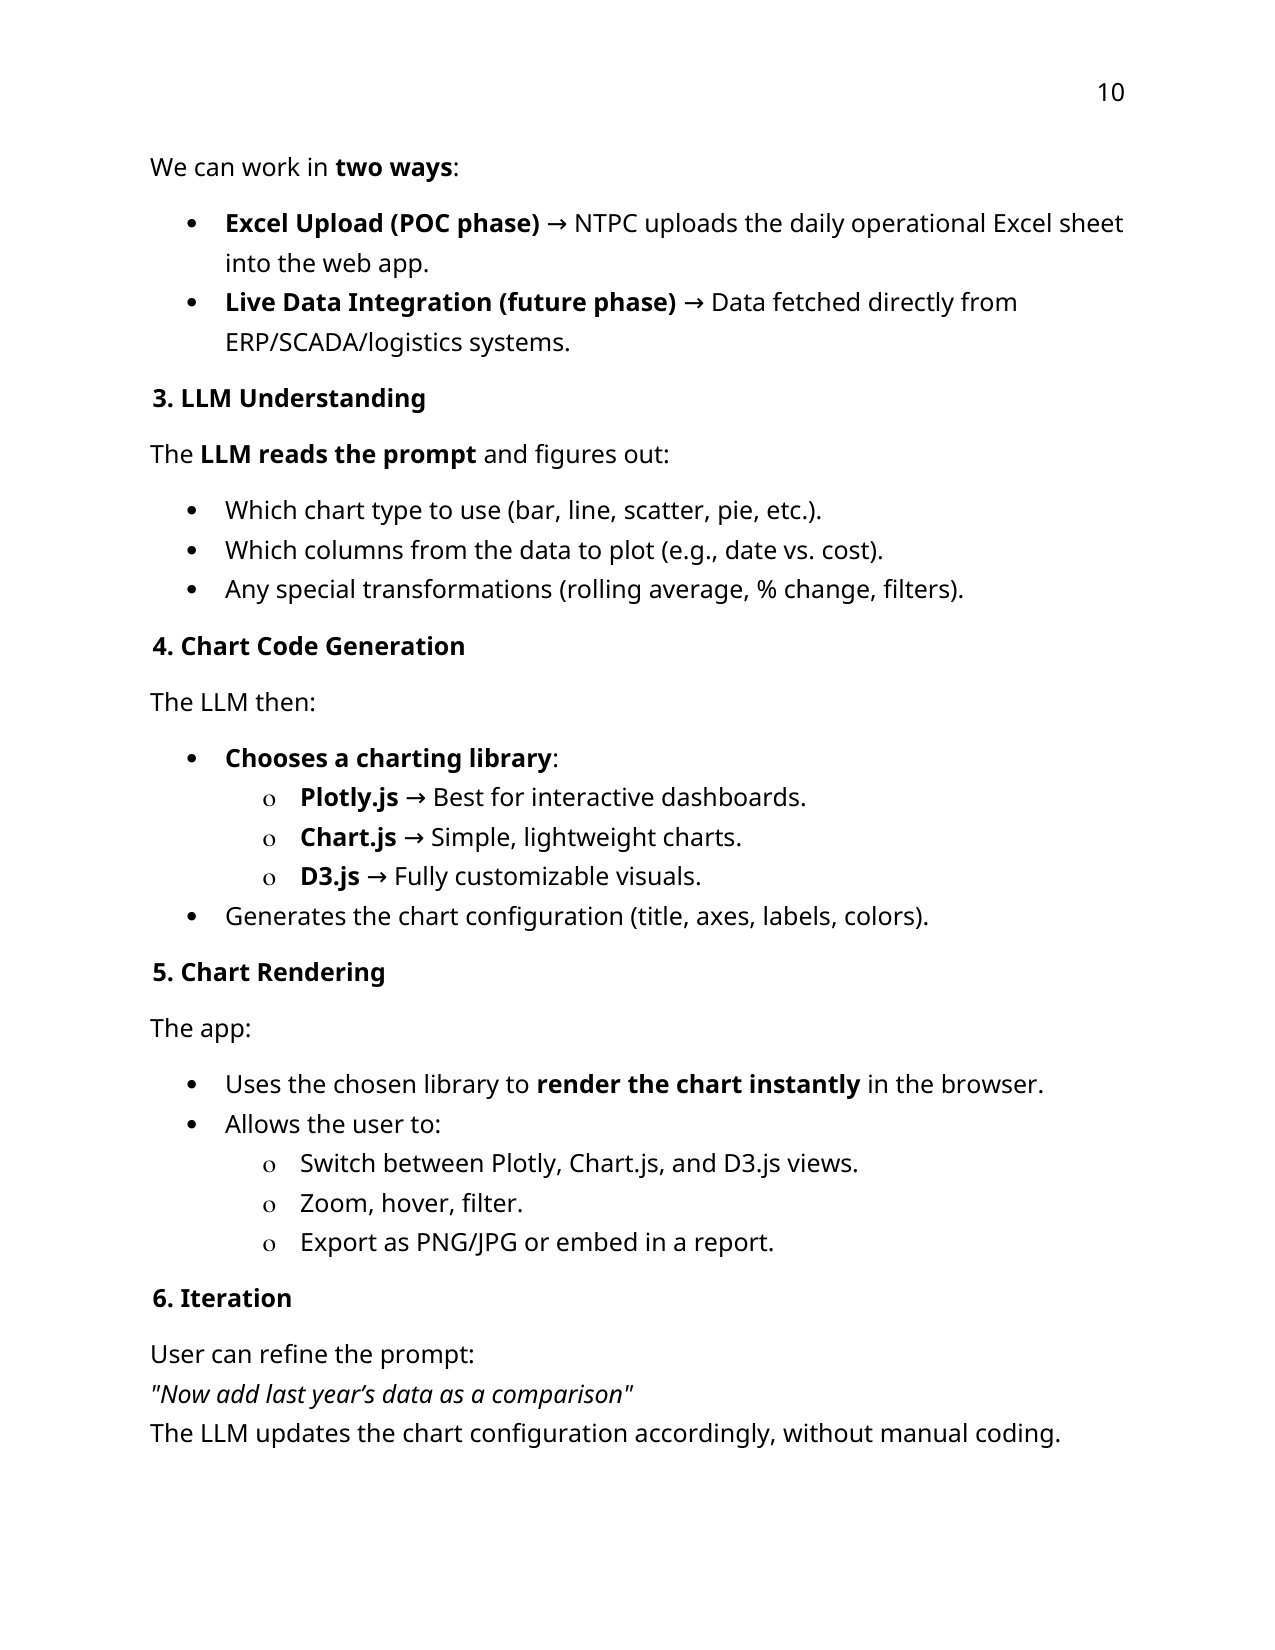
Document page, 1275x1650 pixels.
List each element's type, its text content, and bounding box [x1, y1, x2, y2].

list Any special transformations (rolling average, % change, filters). [187, 572, 1125, 606]
list Plotly.js → Best for interactive dashboards. [262, 780, 1125, 814]
text User can refine the prompt: "Now add last year’s data as a comparison" The LLM updates the chart configuration accordingly, without manual coding. [150, 1337, 1125, 1450]
list Excel Upload (POC phase) → NTPC uploads the daily operational Excel sheet into the web app. [187, 206, 1125, 280]
list Uses the chosen library to render the chart instantly in the browser. [187, 1067, 1125, 1101]
list Export as PNG/JPG or embed in a report. [262, 1225, 1125, 1259]
text The LLM reads the prompt and figures out: [150, 437, 1125, 471]
text 3. LLM Understanding [150, 381, 1125, 415]
list Switch between Plotly, Chart.js, and D3.js views. [262, 1146, 1125, 1180]
list Which chart type to use (bar, line, scatter, pie, etc.). [187, 493, 1125, 527]
text 4. Chart Code Generation [150, 628, 1125, 662]
list Chooses a charting library: [187, 740, 1125, 774]
list Live Data Integration (future phase) → Data fetched directly from ERP/SCADA/logistics systems. [187, 285, 1125, 359]
text The app: [150, 1011, 1125, 1045]
list D3.js → Fully customizable visuals. [262, 859, 1125, 893]
list Allows the user to: [187, 1106, 1125, 1140]
list Generates the chart configuration (title, axes, labels, colors). [187, 898, 1125, 932]
text 6. Iteration [150, 1281, 1125, 1315]
list Zoom, hover, filter. [262, 1185, 1125, 1219]
list Chart.js → Simple, lightweight charts. [262, 819, 1125, 853]
text 5. Chart Rendering [150, 954, 1125, 988]
list Which columns from the data to plot (e.g., date vs. cost). [187, 532, 1125, 567]
text The LLM then: [150, 684, 1125, 718]
text We can work in two ways: [150, 150, 1125, 184]
